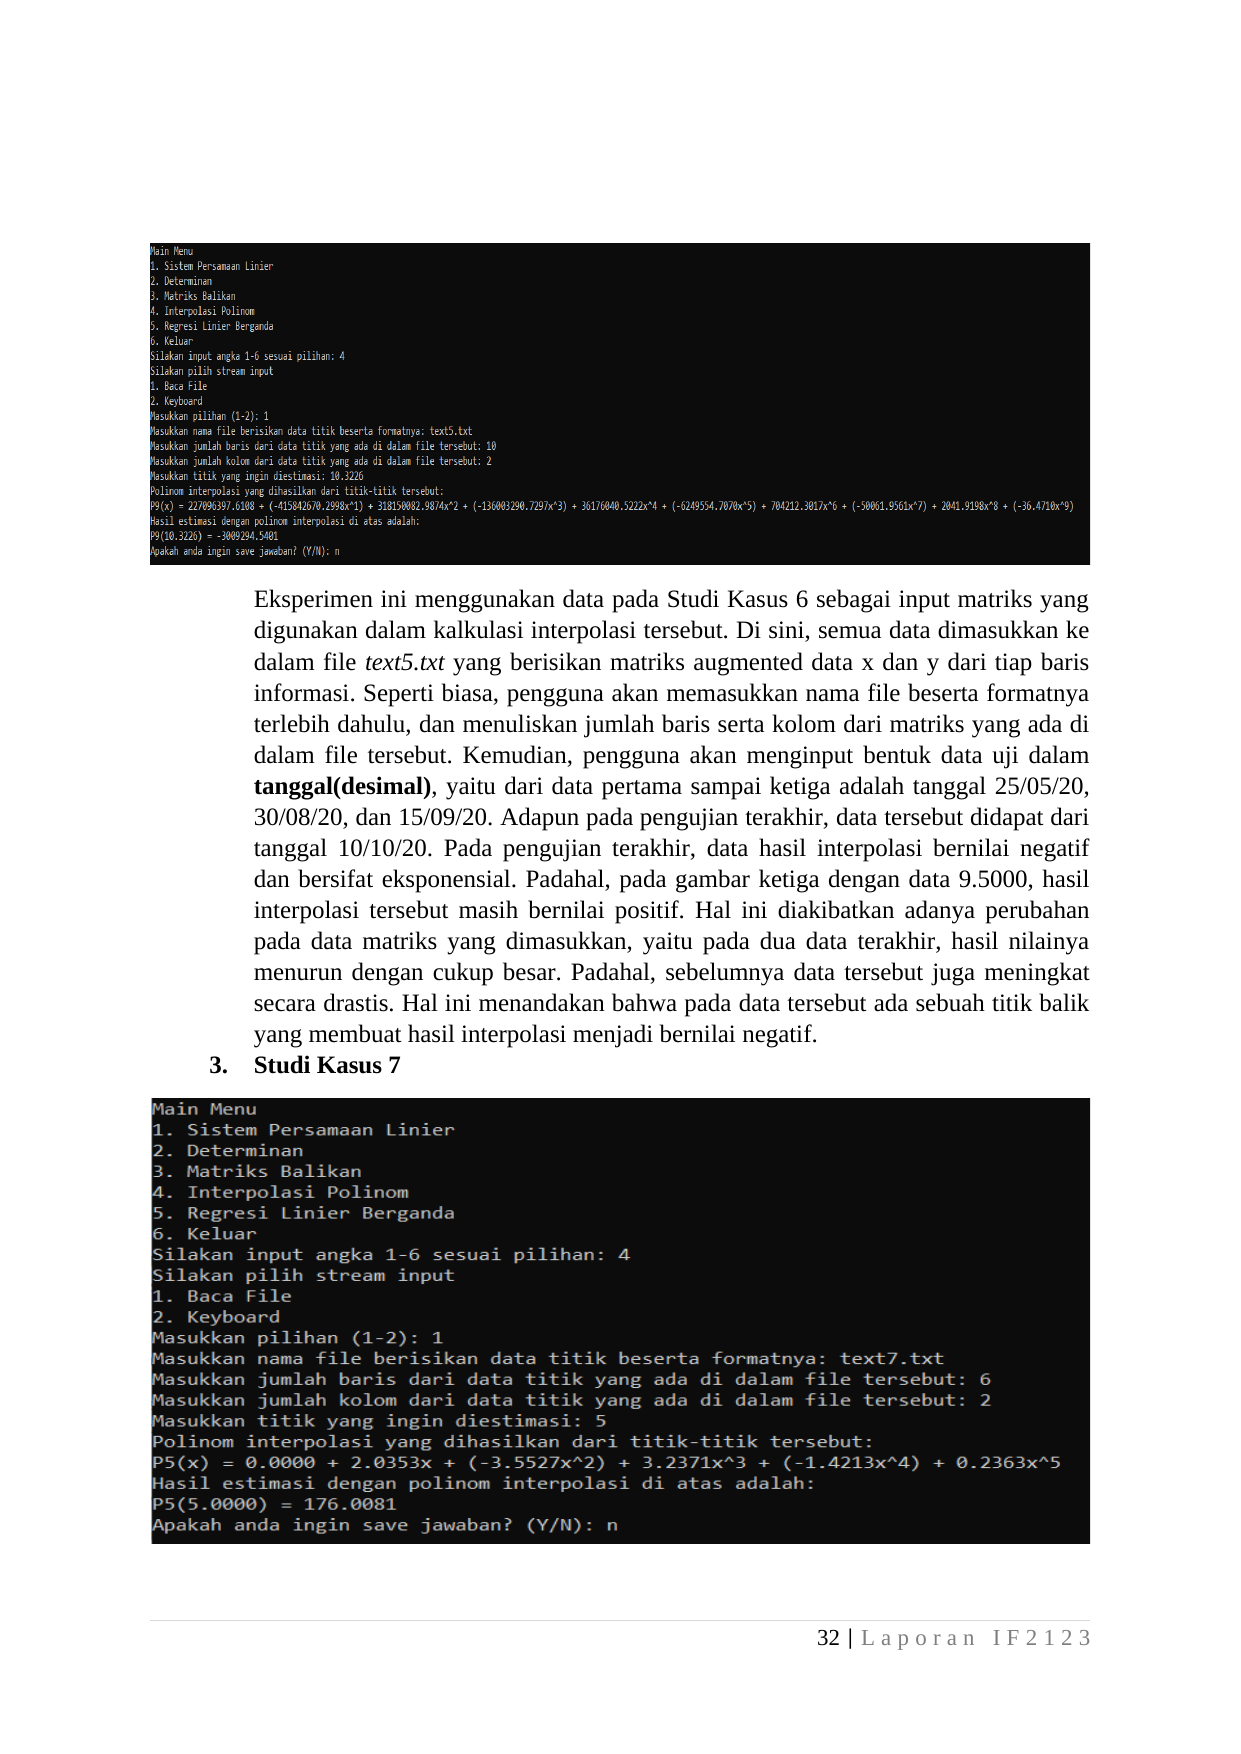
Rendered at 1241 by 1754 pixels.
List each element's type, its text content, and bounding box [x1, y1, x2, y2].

picture [151, 1098, 1091, 1544]
list Studi Kasus 7 [209, 1050, 1090, 1079]
picture [150, 243, 1091, 565]
list Eksperimen ini menggunakan data pada Studi Kasus 6 sebagai input matriks yang digunakan dalam kalkulasi interpolasi tersebut. Di sini, semua data dimasukkan ke dalam file text5.txt yang berisikan matriks augmented data x dan y dari tiap baris informasi. Seperti biasa, pengguna akan memasukkan nama file beserta formatnya terlebih dahulu, dan menuliskan jumlah baris serta kolom dari matriks yang ada di dalam file tersebut. Kemudian, pengguna akan menginput bentuk data uji dalam tanggal(desimal), yaitu dari data pertama sampai ketiga adalah tanggal 25/05/20, 30/08/20, dan 15/09/20. Adapun pada pengujian terakhir, data tersebut didapat dari tanggal 10/10/20. Pada pengujian terakhir, data hasil interpolasi bernilai negatif dan bersifat eksponensial. Padahal, pada gambar ketiga dengan data 9.5000, hasil interpolasi tersebut masih bernilai positif. Hal ini diakibatkan adanya perubahan pada data matriks yang dimasukkan, yaitu pada dua data terakhir, hasil nilainya menurun dengan cukup besar. Padahal, sebelumnya data tersebut juga meningkat secara drastis. Hal ini menandakan bahwa pada data tersebut ada sebuah titik balik yang membuat hasil interpolasi menjadi bernilai negatif. [253, 584, 1090, 1048]
